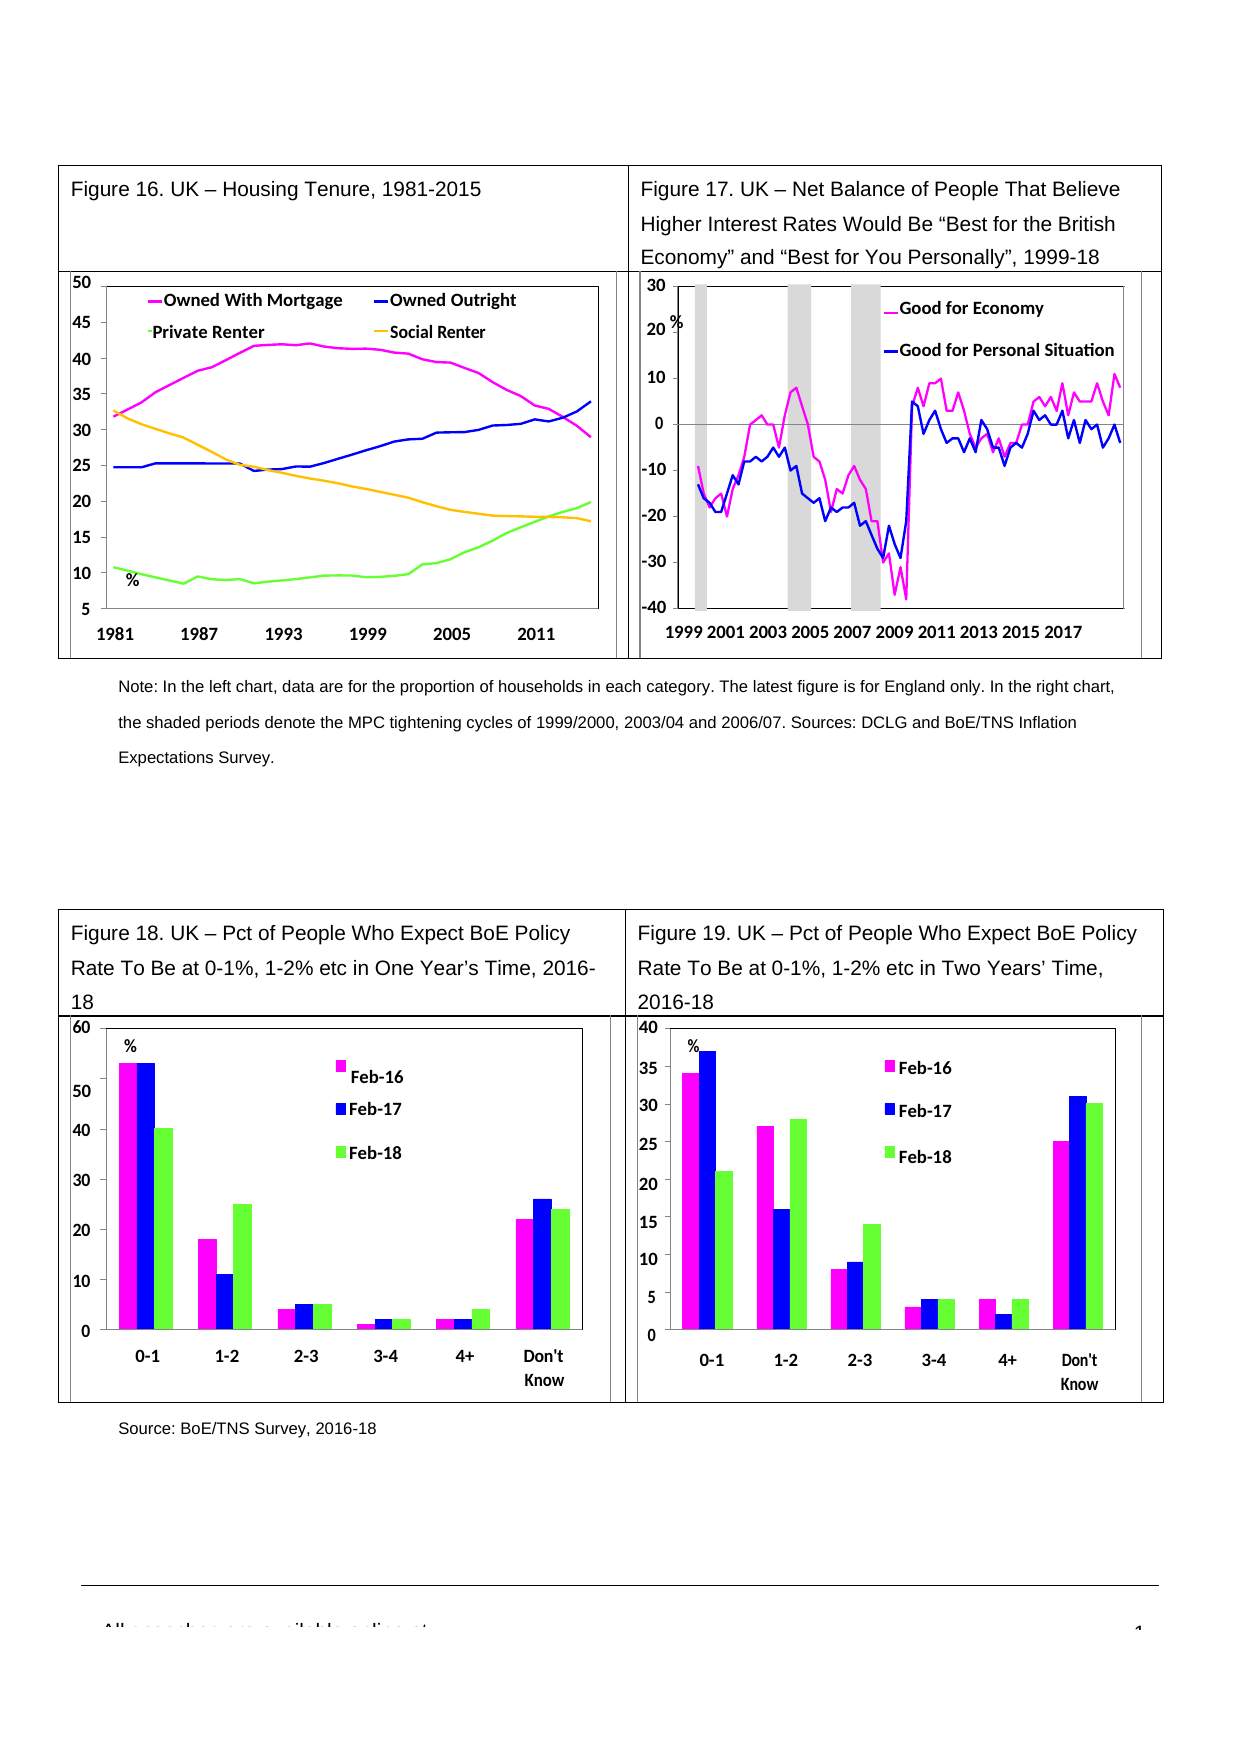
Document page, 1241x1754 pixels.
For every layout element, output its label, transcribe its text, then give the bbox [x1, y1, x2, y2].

table_cell [59, 272, 70, 658]
table_cell [59, 1017, 70, 1402]
table_header Figure 18. UK – Pct of People Who Expect BoE Policy Rate To Be at 0-1%, 1-2% etc in One Year’s Time, 2016- 18 [59, 910, 625, 1015]
table_header Figure 17. UK – Net Balance of People That Believe Higher Interest Rates Would Be “Best for the British Economy” and “Best for You Personally”, 1999-18 [629, 166, 1161, 271]
table_cell 60 % 50 Feb-16 Feb-17 40 Feb-18 30 20 10 0 0-1 1-2 2-3 3-4 4+ Don't Know [71, 1017, 610, 1402]
table_cell 50 Owned With Mortgage Owned Outright 45 Private Renter Social Renter 40 35 30 25 20 15 10 % 5 1981 1987 1993 1999 2005 2011 [71, 272, 616, 658]
table_header Figure 16. UK – Housing Tenure, 1981-2015 [59, 166, 628, 271]
table_cell [626, 1017, 637, 1402]
text Source: BoE/TNS Survey, 2016-18 [118, 1419, 1240, 1438]
table_cell [1142, 1017, 1163, 1402]
table_cell [1142, 272, 1161, 658]
table_header Figure 19. UK – Pct of People Who Expect BoE Policy Rate To Be at 0-1%, 1-2% etc in Two Years’ Time, 2016-18 [626, 910, 1163, 1015]
table_cell 40 % 35 Feb-16 30 Feb-17 25 Feb-18 20 15 10 5 0 0-1 1-2 2-3 3-4 4+ Don't Know [638, 1017, 1141, 1402]
text Note: In the left chart, data are for the proportion of households in each category. The latest figure is for England only. In the right chart, the shaded periods denote the MPC tightening cycles of 1999/2000, 2003/04 and 2006/07. Sources: DCLG and BoE/TNS Inflation Expectations Survey. [118, 677, 1117, 767]
table_cell [629, 272, 639, 658]
table_cell [611, 1017, 625, 1402]
table_cell 30 Good for Economy 20 % Good for Personal Situation 10 0 -10 -20 -30 -40 1999 2001 2003 2005 2007 2009 2011 2013 2015 2017 [641, 272, 1141, 658]
table_cell [617, 272, 628, 658]
